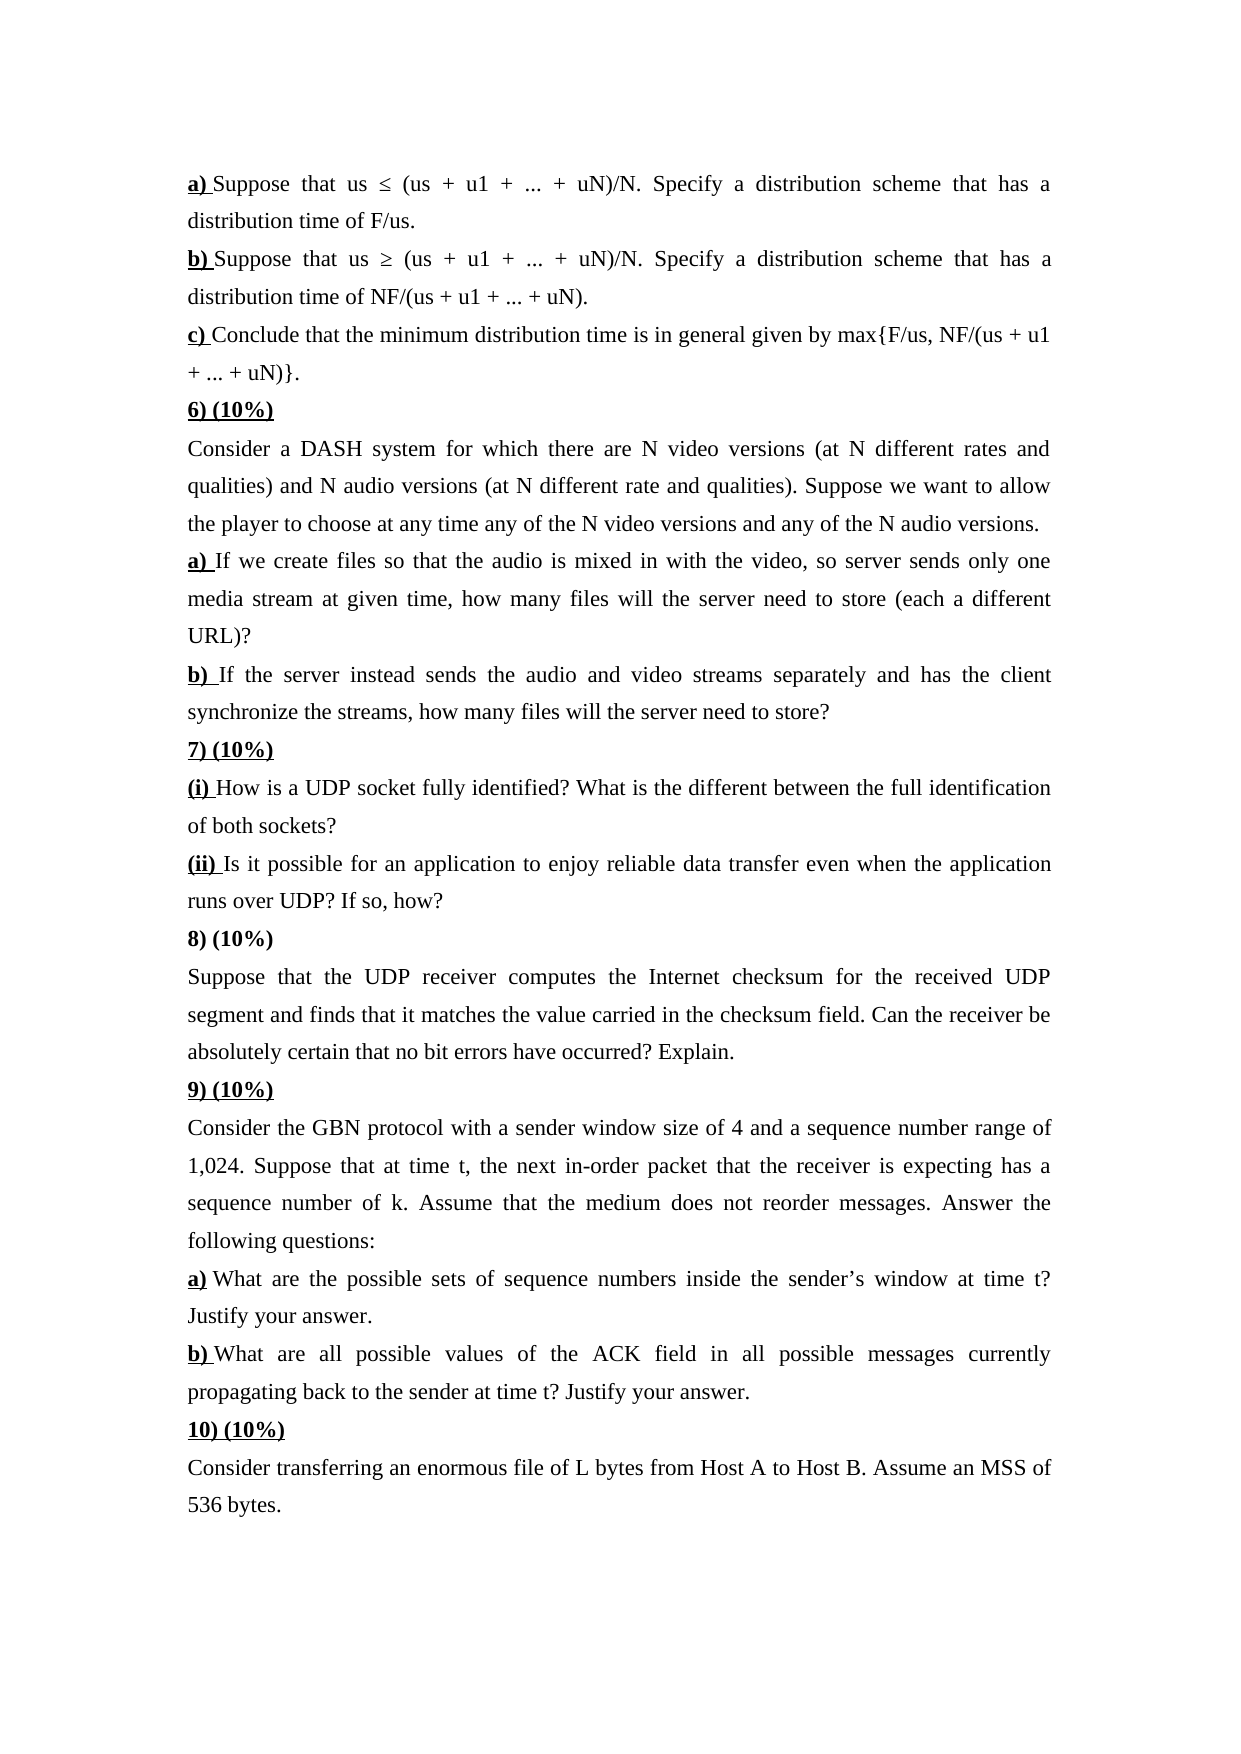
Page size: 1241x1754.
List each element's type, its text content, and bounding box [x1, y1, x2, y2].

text 8) (10%) [187, 920, 1053, 957]
text Consider a DASH system for which there are N video versions (at N different rates and qualities) and N audio versions (at N different rate and qualities). Suppose we want to allow the player to choose at any time any of the N video versions and any of the N audio versions. [187, 429, 1053, 542]
text Consider the GBN protocol with a sender window size of 4 and a sequence number range of 1,024. Suppose that at time t, the next in-order packet that the receiver is expecting has a sequence number of k. Assume that the medium does not reorder messages. Answer the following questions: [187, 1109, 1053, 1259]
text Suppose that the UDP receiver computes the Internet checksum for the received UDP segment and finds that it matches the value carried in the checksum field. Can the receiver be absolutely certain that no bit errors have occurred? Explain. [187, 958, 1053, 1070]
text 9) (10%) [187, 1071, 1053, 1108]
text b) What are all possible values of the ACK field in all possible messages currently propagating back to the sender at time t? Justify your answer. [187, 1335, 1053, 1410]
text b) If the server instead sends the audio and video streams separately and has the client synchronize the streams, how many files will the server need to store? [187, 655, 1053, 730]
text b) Suppose that us ≥ (us + u1 + ... + uN)/N. Specify a distribution scheme that has a distribution time of NF/(us + u1 + ... + uN). [187, 240, 1053, 315]
text a) What are the possible sets of sequence numbers inside the sender’s window at time t? Justify your answer. [187, 1259, 1053, 1334]
text (ii) Is it possible for an application to enjoy reliable data transfer even when the application runs over UDP? If so, how? [187, 844, 1053, 919]
text a) Suppose that us ≤ (us + u1 + ... + uN)/N. Specify a distribution scheme that has a distribution time of F/us. [187, 164, 1053, 239]
text 7) (10%) [187, 731, 1053, 768]
text Consider transferring an enormous file of L bytes from Host A to Host B. Assume an MSS of 536 bytes. [187, 1448, 1053, 1523]
text a) If we create files so that the audio is mixed in with the video, so server sends only one media stream at given time, how many files will the server need to store (each a different URL)? [187, 542, 1053, 654]
text 10) (10%) [187, 1410, 1053, 1448]
text (i) How is a UDP socket fully identified? What is the different between the full identification of both sockets? [187, 769, 1053, 844]
text 6) (10%) [187, 391, 1053, 428]
text c) Conclude that the minimum distribution time is in general given by max{F/us, NF/(us + u1 + ... + uN)}. [187, 316, 1053, 391]
